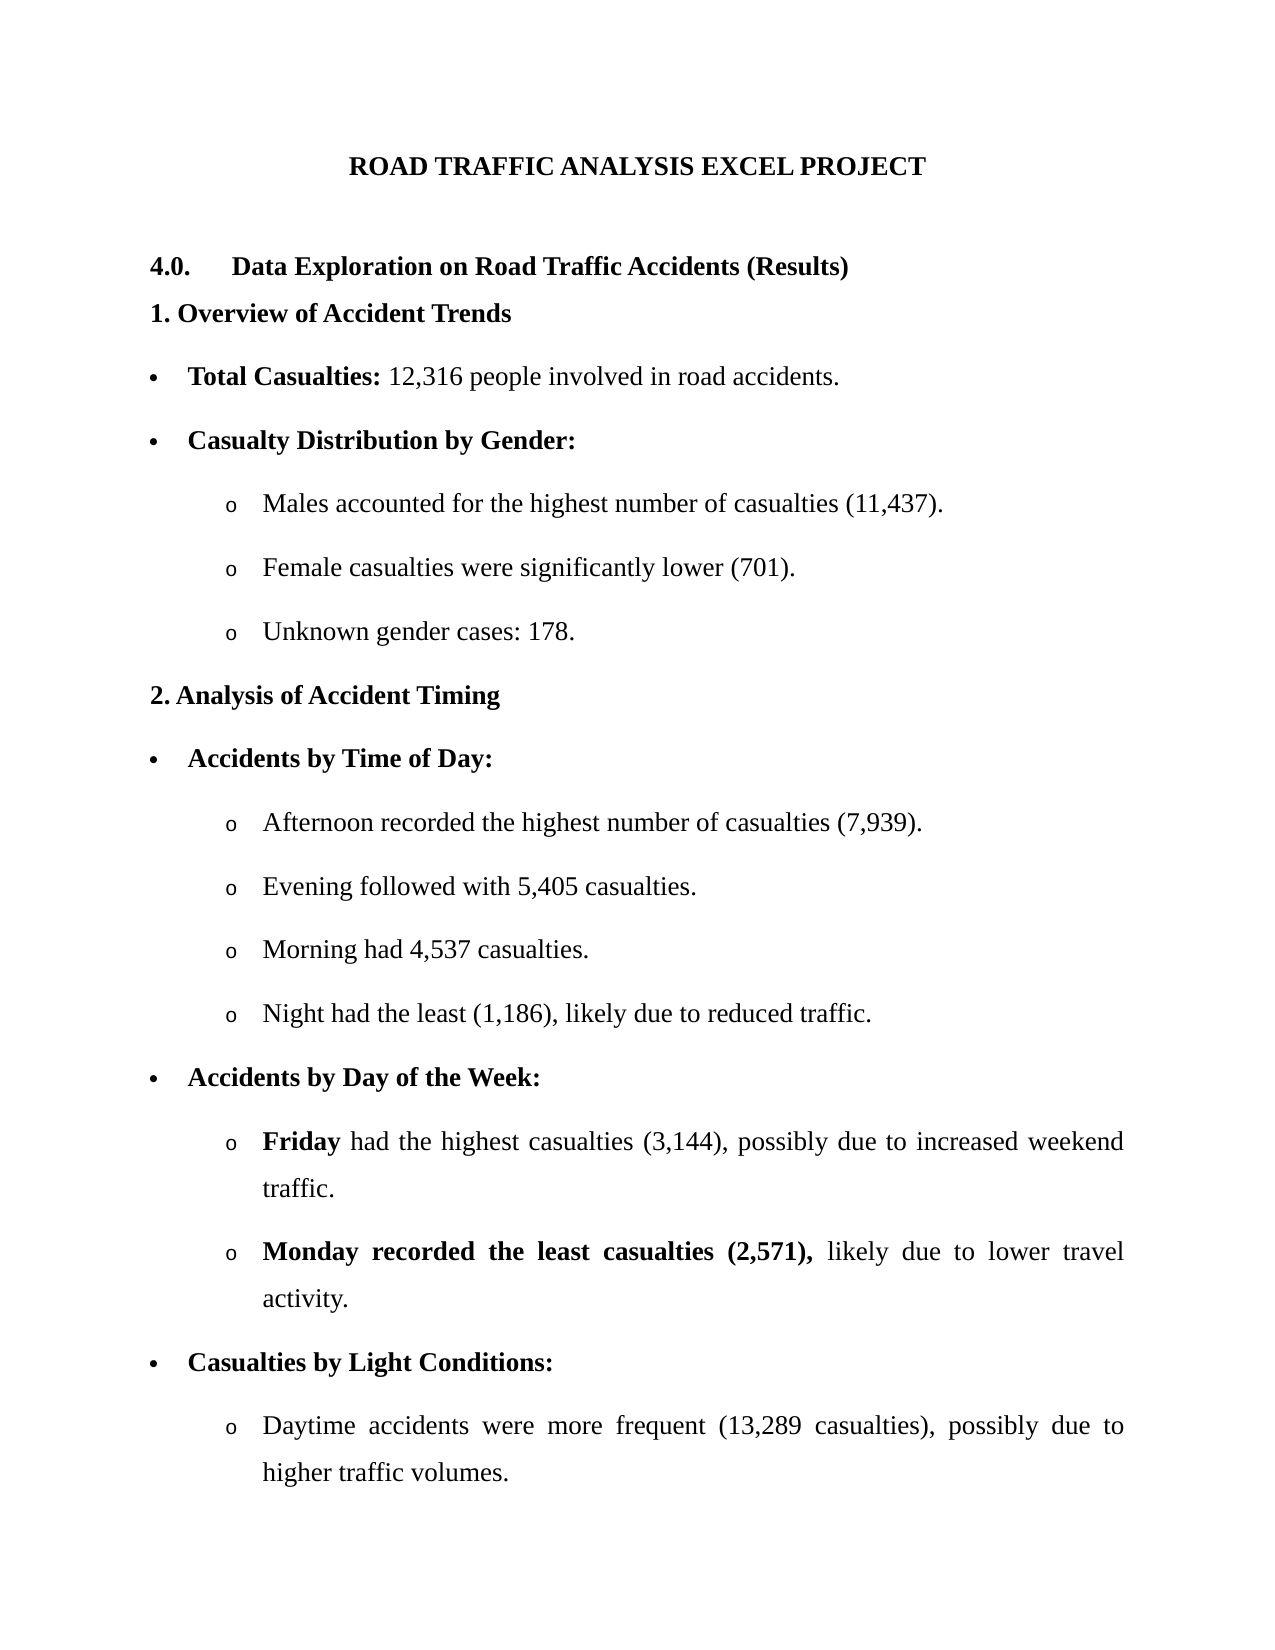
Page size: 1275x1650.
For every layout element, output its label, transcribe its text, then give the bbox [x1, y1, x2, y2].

text 4.0. Data Exploration on Road Traffic Accidents (Results) 1. Overview of Accident Trends [150, 250, 1125, 328]
list Night had the least (1,186), likely due to reduced traffic. [225, 997, 1125, 1029]
list Friday had the highest casualties (3,144), possibly due to increased weekend traffic. [225, 1125, 1125, 1203]
list Morning had 4,537 casualties. [225, 933, 1125, 965]
list Casualty Distribution by Gender: [150, 424, 1125, 455]
list Total Casualties: 12,316 people involved in road accidents. [150, 360, 1125, 392]
list Daytime accidents were more frequent (13,289 casualties), possibly due to higher traffic volumes. [225, 1409, 1125, 1487]
list Female casualties were significantly lower (701). [225, 551, 1125, 583]
list Males accounted for the highest number of casualties (11,437). [225, 487, 1125, 519]
list Evening followed with 5,405 casualties. [225, 869, 1125, 901]
list Afternoon recorded the highest number of casualties (7,939). [225, 806, 1125, 837]
list Unknown gender cases: 178. [225, 615, 1125, 647]
list Accidents by Time of Day: [150, 742, 1125, 773]
list Accidents by Day of the Week: [150, 1061, 1125, 1093]
text ROAD TRAFFIC ANALYSIS EXCEL PROJECT [150, 150, 1125, 181]
list Casualties by Light Conditions: [150, 1346, 1125, 1377]
list Monday recorded the least casualties (2,571), likely due to lower travel activity. [225, 1235, 1125, 1313]
text 2. Analysis of Accident Timing [150, 679, 1125, 710]
